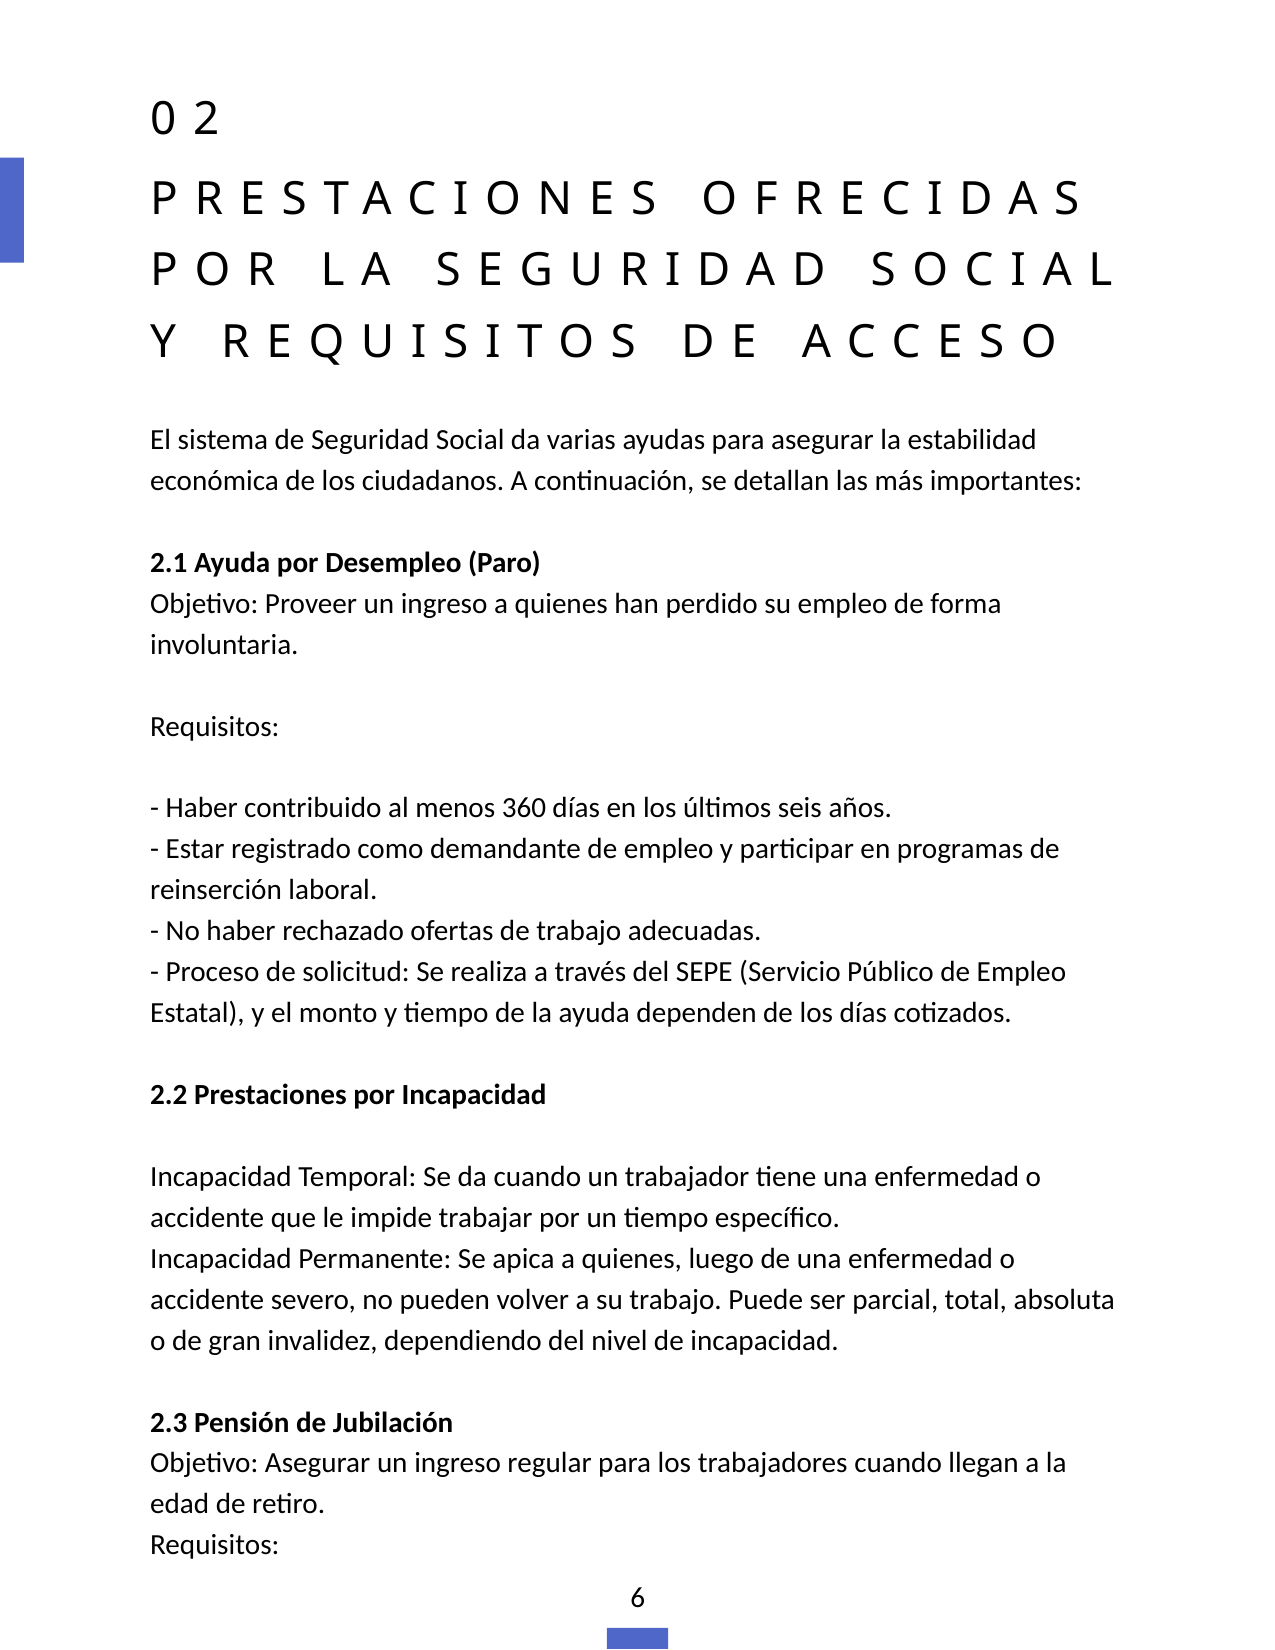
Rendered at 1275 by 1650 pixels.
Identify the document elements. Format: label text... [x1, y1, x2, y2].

text Incapacidad Permanente: Se apica a quienes, luego de una enfermedad o accidente severo, no pueden volver a su trabajo. Puede ser parcial, total, absoluta o de gran invalidez, dependiendo del nivel de incapacidad. [150, 1240, 1125, 1357]
subtitle 02 [150, 85, 1125, 148]
text Objetivo: Proveer un ingreso a quienes han perdido su empleo de forma involuntaria. [150, 585, 1125, 661]
text Requisitos: [150, 708, 1125, 743]
text - Estar registrado como demandante de empleo y participar en programas de reinserción laboral. [150, 831, 1125, 907]
text Objetivo: Asegurar un ingreso regular para los trabajadores cuando llegan a la edad de retiro. [150, 1444, 1125, 1521]
text Prestaciones Ofrecidas por la Seguridad Social y Requisitos de Acceso [150, 165, 1125, 371]
text 2.2 Prestaciones por Incapacidad [150, 1076, 1125, 1112]
text - No haber rechazado ofertas de trabajo adecuadas. [150, 912, 1125, 948]
text Incapacidad Temporal: Se da cuando un trabajador tiene una enfermedad o accidente que le impide trabajar por un tiempo específico. [150, 1158, 1125, 1234]
text 2.3 Pensión de Jubilación [150, 1404, 1125, 1439]
text - Proceso de solicitud: Se realiza a través del SEPE (Servicio Público de Empleo Estatal), y el monto y tiempo de la ayuda dependen de los días cotizados. [150, 953, 1125, 1030]
text Requisitos: [150, 1526, 1125, 1562]
text - Haber contribuido al menos 360 días en los últimos seis años. [150, 789, 1125, 825]
text El sistema de Seguridad Social da varias ayudas para asegurar la estabilidad económica de los ciudadanos. A continuación, se detallan las más importantes: [150, 421, 1125, 498]
text 2.1 Ayuda por Desempleo (Paro) [150, 544, 1125, 579]
